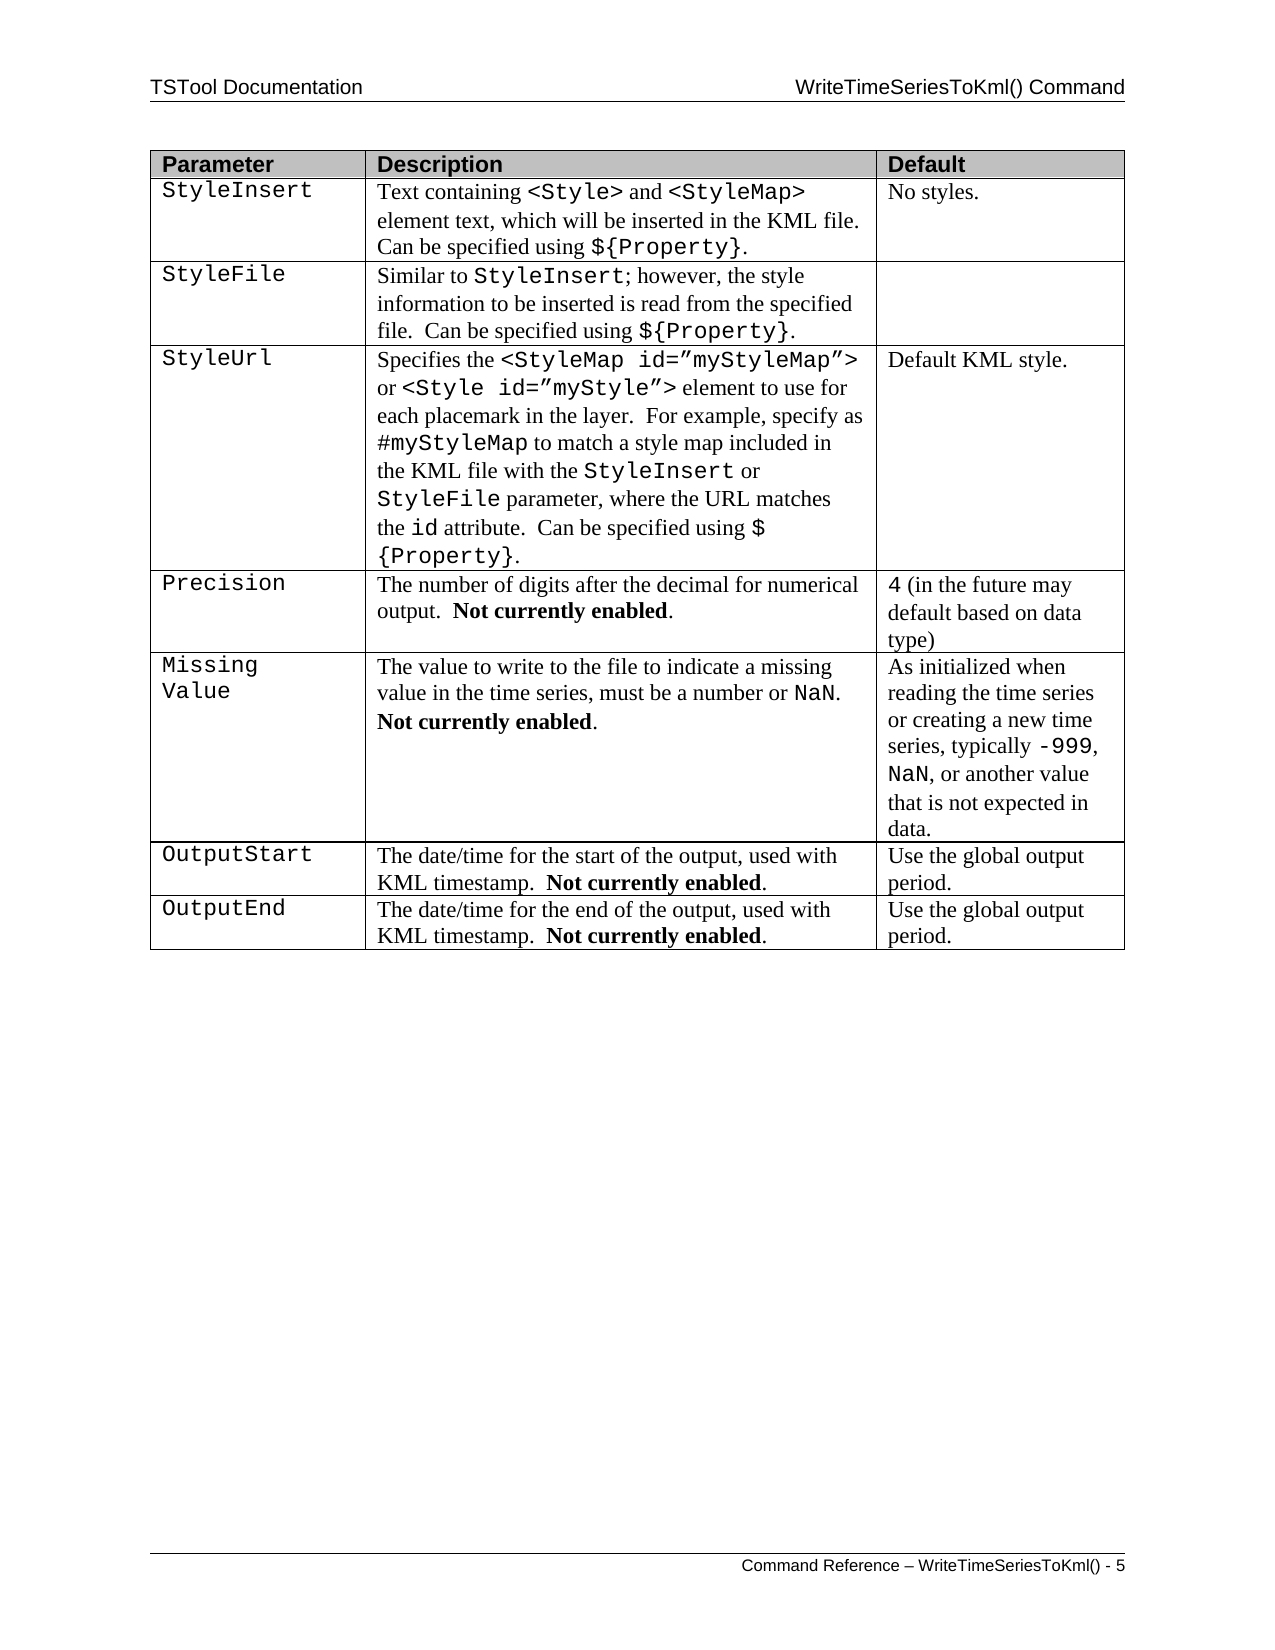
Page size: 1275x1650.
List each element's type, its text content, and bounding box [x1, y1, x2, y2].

table_cell OutputStart [151, 843, 365, 895]
table_cell StyleUrl [151, 346, 365, 570]
table_cell Similar to StyleInsert; however, the style information to be inserted is read from the specified file. Can be specified using ${Property}. [366, 262, 876, 345]
table_cell Default KML style. [877, 346, 1124, 570]
table_cell The number of digits after the decimal for numerical output. Not currently enabled. [366, 571, 876, 652]
table_cell As initialized when reading the time series or creating a new time series, typically -999, NaN, or another value that is not expected in data. [877, 653, 1124, 841]
table_cell No styles. [877, 179, 1124, 261]
table_cell Precision [151, 571, 365, 652]
table_header Default [877, 151, 1124, 177]
table_cell StyleFile [151, 262, 365, 345]
table_cell Use the global output period. [877, 843, 1124, 895]
table_cell Missing Value [151, 653, 365, 841]
table_cell Specifies the <StyleMap id=”myStyleMap”> or <Style id=”myStyle”> element to use for each placemark in the layer. For example, specify as #myStyleMap to match a style map included in the KML file with the StyleInsert or StyleFile parameter, where the URL matches the id attribute. Can be specified using ${Property}. [366, 346, 876, 570]
table_cell 4 (in the future may default based on data type) [877, 571, 1124, 652]
table_cell [877, 262, 1124, 345]
table_header Parameter [151, 151, 365, 177]
table_cell Text containing <Style> and <StyleMap> element text, which will be inserted in the KML file. Can be specified using ${Property}. [366, 179, 876, 261]
table_cell StyleInsert [151, 179, 365, 261]
table_cell Use the global output period. [877, 896, 1124, 949]
table_cell The value to write to the file to indicate a missing value in the time series, must be a number or NaN. Not currently enabled. [366, 653, 876, 841]
table_cell The date/time for the start of the output, used with KML timestamp. Not currently enabled. [366, 843, 876, 895]
table_cell The date/time for the end of the output, used with KML timestamp. Not currently enabled. [366, 896, 876, 949]
table_header Description [366, 151, 876, 177]
table_cell OutputEnd [151, 896, 365, 949]
